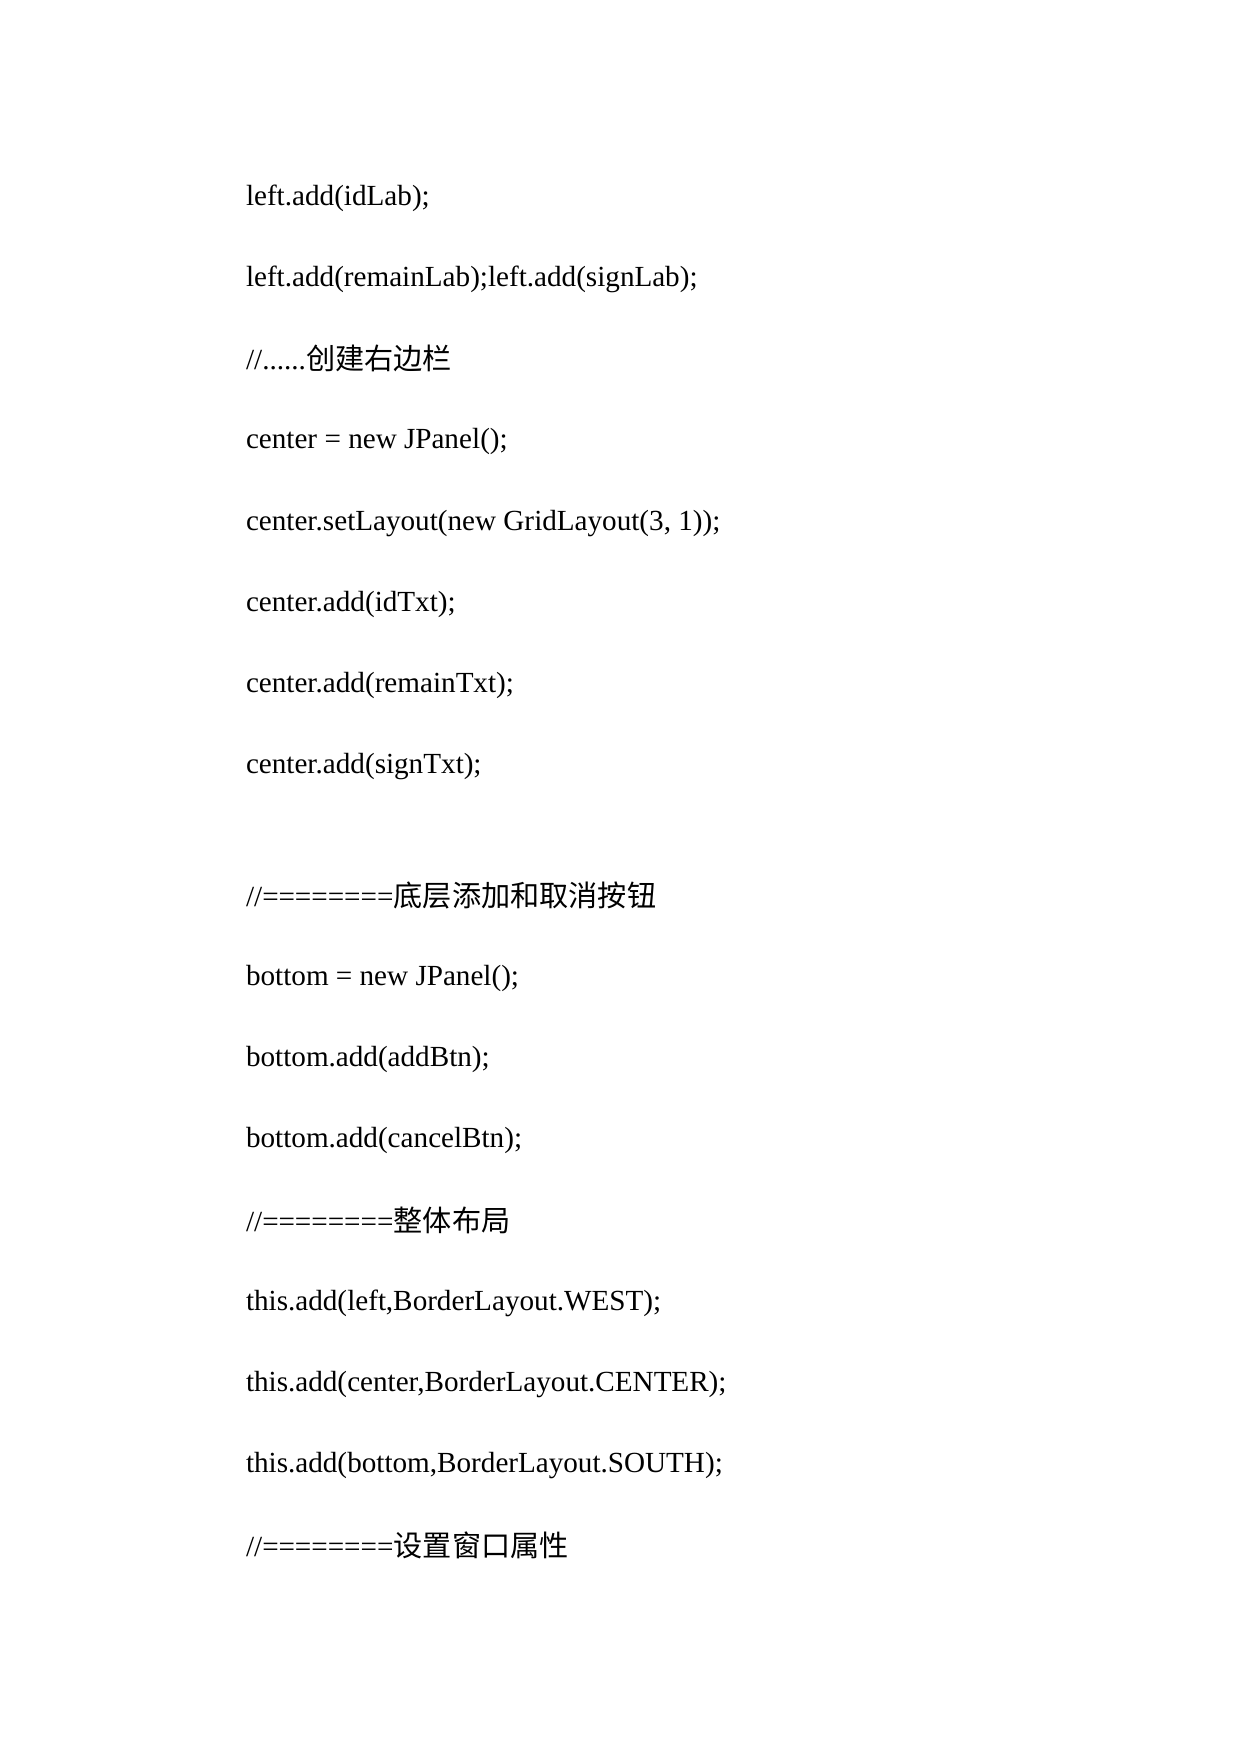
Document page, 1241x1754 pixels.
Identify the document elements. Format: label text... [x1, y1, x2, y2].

text //========整体布局 [187, 1186, 1053, 1251]
text //========设置窗口属性 [187, 1511, 1053, 1576]
text //========底层添加和取消按钮 [187, 861, 1053, 926]
text this.add(left,BorderLayout.WEST); [187, 1267, 1053, 1332]
text bottom.add(addBtn); [187, 1023, 1053, 1088]
text center.add(signTxt); [187, 731, 1053, 796]
text left.add(idLab); [187, 162, 1053, 227]
text center.add(remainTxt); [187, 649, 1053, 714]
text //......创建右边栏 [187, 324, 1053, 389]
text bottom.add(cancelBtn); [187, 1104, 1053, 1169]
text center = new JPanel(); [187, 406, 1053, 471]
text bottom = new JPanel(); [187, 942, 1053, 1007]
text left.add(remainLab);left.add(signLab); [187, 243, 1053, 308]
text center.add(idTxt); [187, 568, 1053, 633]
text center.setLayout(new GridLayout(3, 1)); [187, 487, 1053, 552]
text this.add(bottom,BorderLayout.SOUTH); [187, 1429, 1053, 1494]
text this.add(center,BorderLayout.CENTER); [187, 1348, 1053, 1413]
